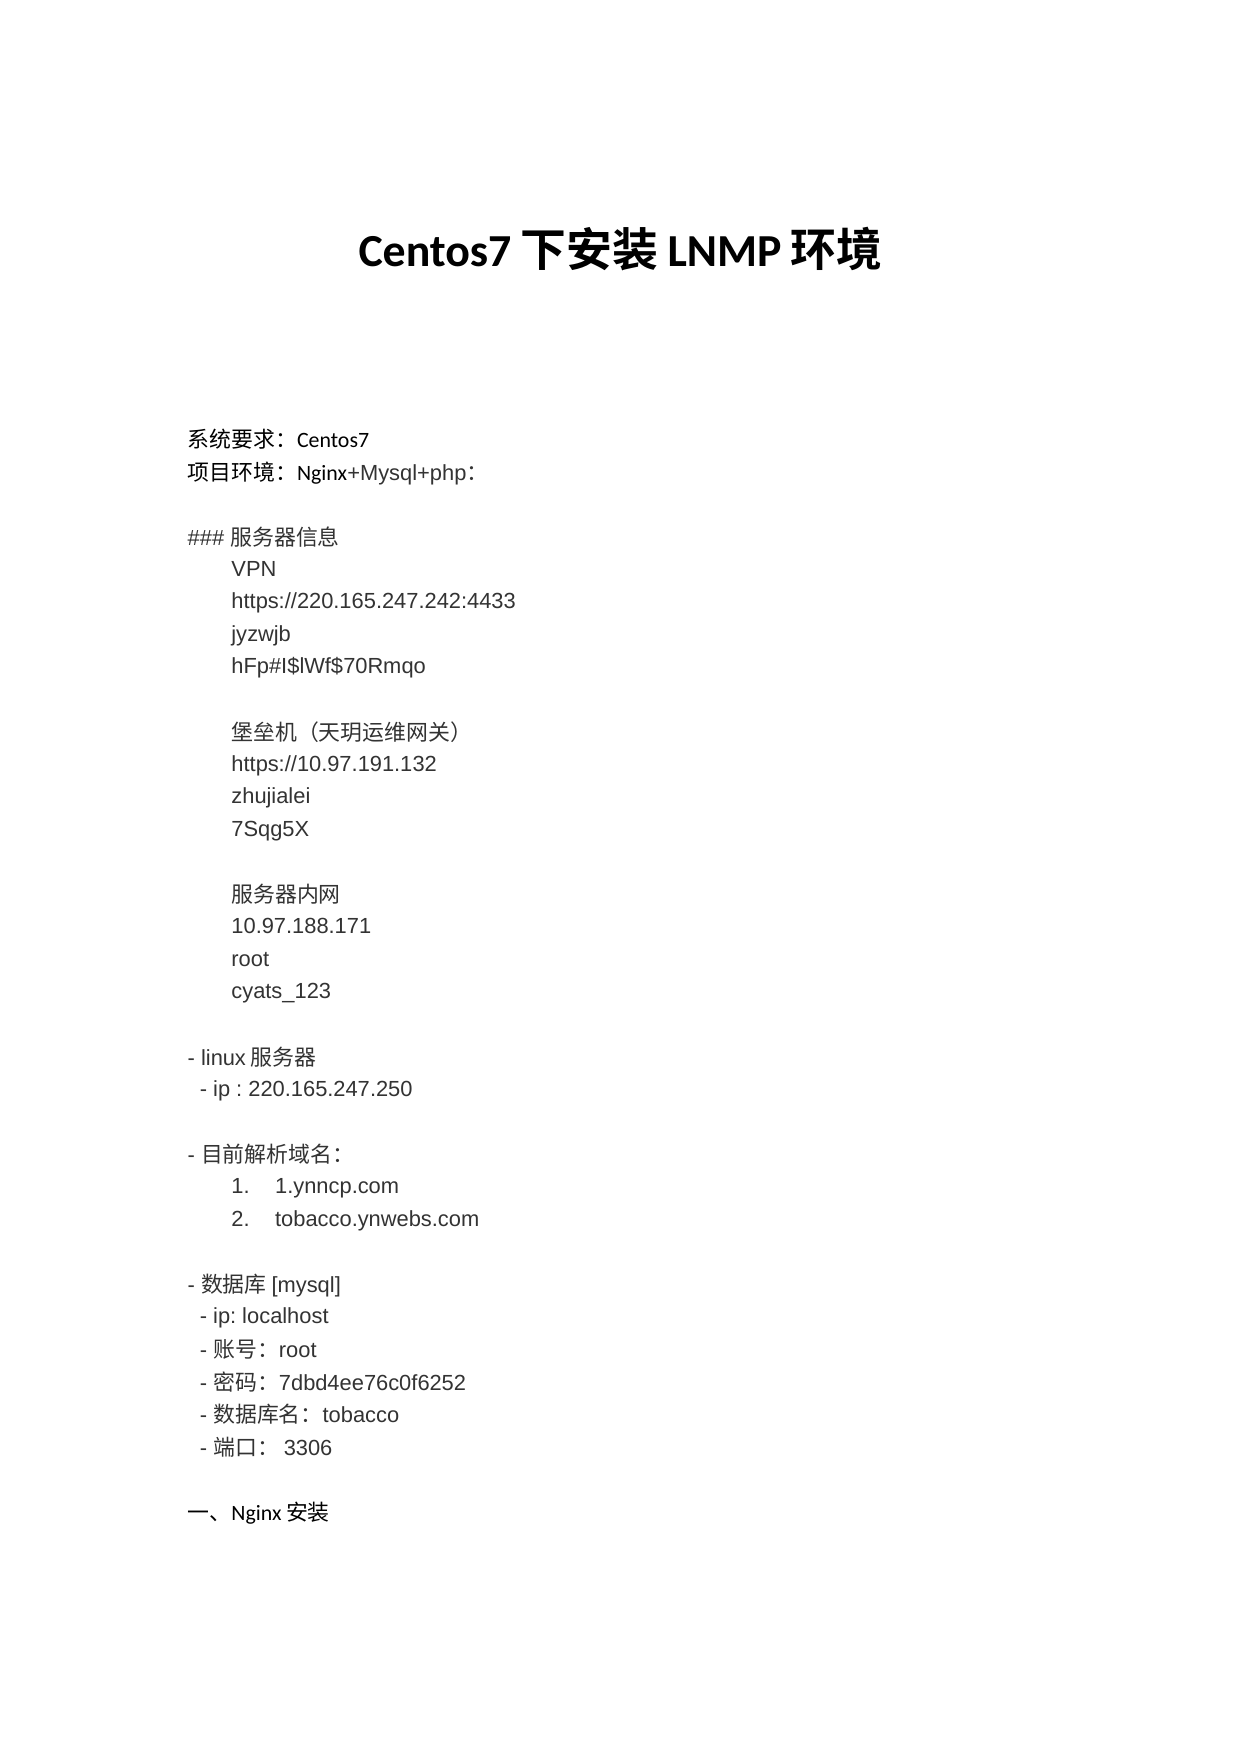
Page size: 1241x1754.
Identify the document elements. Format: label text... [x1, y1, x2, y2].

text VPN [187, 552, 1053, 584]
text jyzwjb [187, 617, 1053, 649]
text 7Sqg5X [187, 812, 1053, 844]
text 10.97.188.171 [187, 909, 1053, 942]
text ### 服务器信息 [187, 519, 1053, 552]
text - 密码：7dbd4ee76c0f6252 [187, 1364, 1053, 1397]
text - ip : 220.165.247.250 [187, 1072, 1053, 1104]
text - 端口： 3306 [187, 1429, 1053, 1462]
list tobacco.ynwebs.com [187, 1202, 1053, 1234]
text https://220.165.247.242:4433 [187, 584, 1053, 617]
text 堡垒机（天玥运维网关） [187, 714, 1053, 747]
text - 数据库名：tobacco [187, 1397, 1053, 1429]
text 一、Nginx安装 [187, 1494, 1053, 1527]
text https://10.97.191.132 [187, 747, 1053, 779]
text cyats_123 [187, 974, 1053, 1007]
text 项目环境：Nginx+Mysql+php： [187, 454, 1053, 487]
text 系统要求：Centos7 [187, 422, 1053, 454]
text root [187, 942, 1053, 974]
text zhujialei [187, 779, 1053, 812]
text hFp#I$lWf$70Rmqo [187, 649, 1053, 682]
text - linux服务器 [187, 1039, 1053, 1072]
text - 账号：root [187, 1332, 1053, 1364]
text 服务器内网 [187, 877, 1053, 909]
list 1.ynncp.com [187, 1169, 1053, 1202]
subtitle Centos7下安装LNMP环境 [187, 197, 1053, 295]
text - ip: localhost [187, 1299, 1053, 1332]
text - 目前解析域名： [187, 1137, 1053, 1169]
text - 数据库 [mysql] [187, 1267, 1053, 1299]
